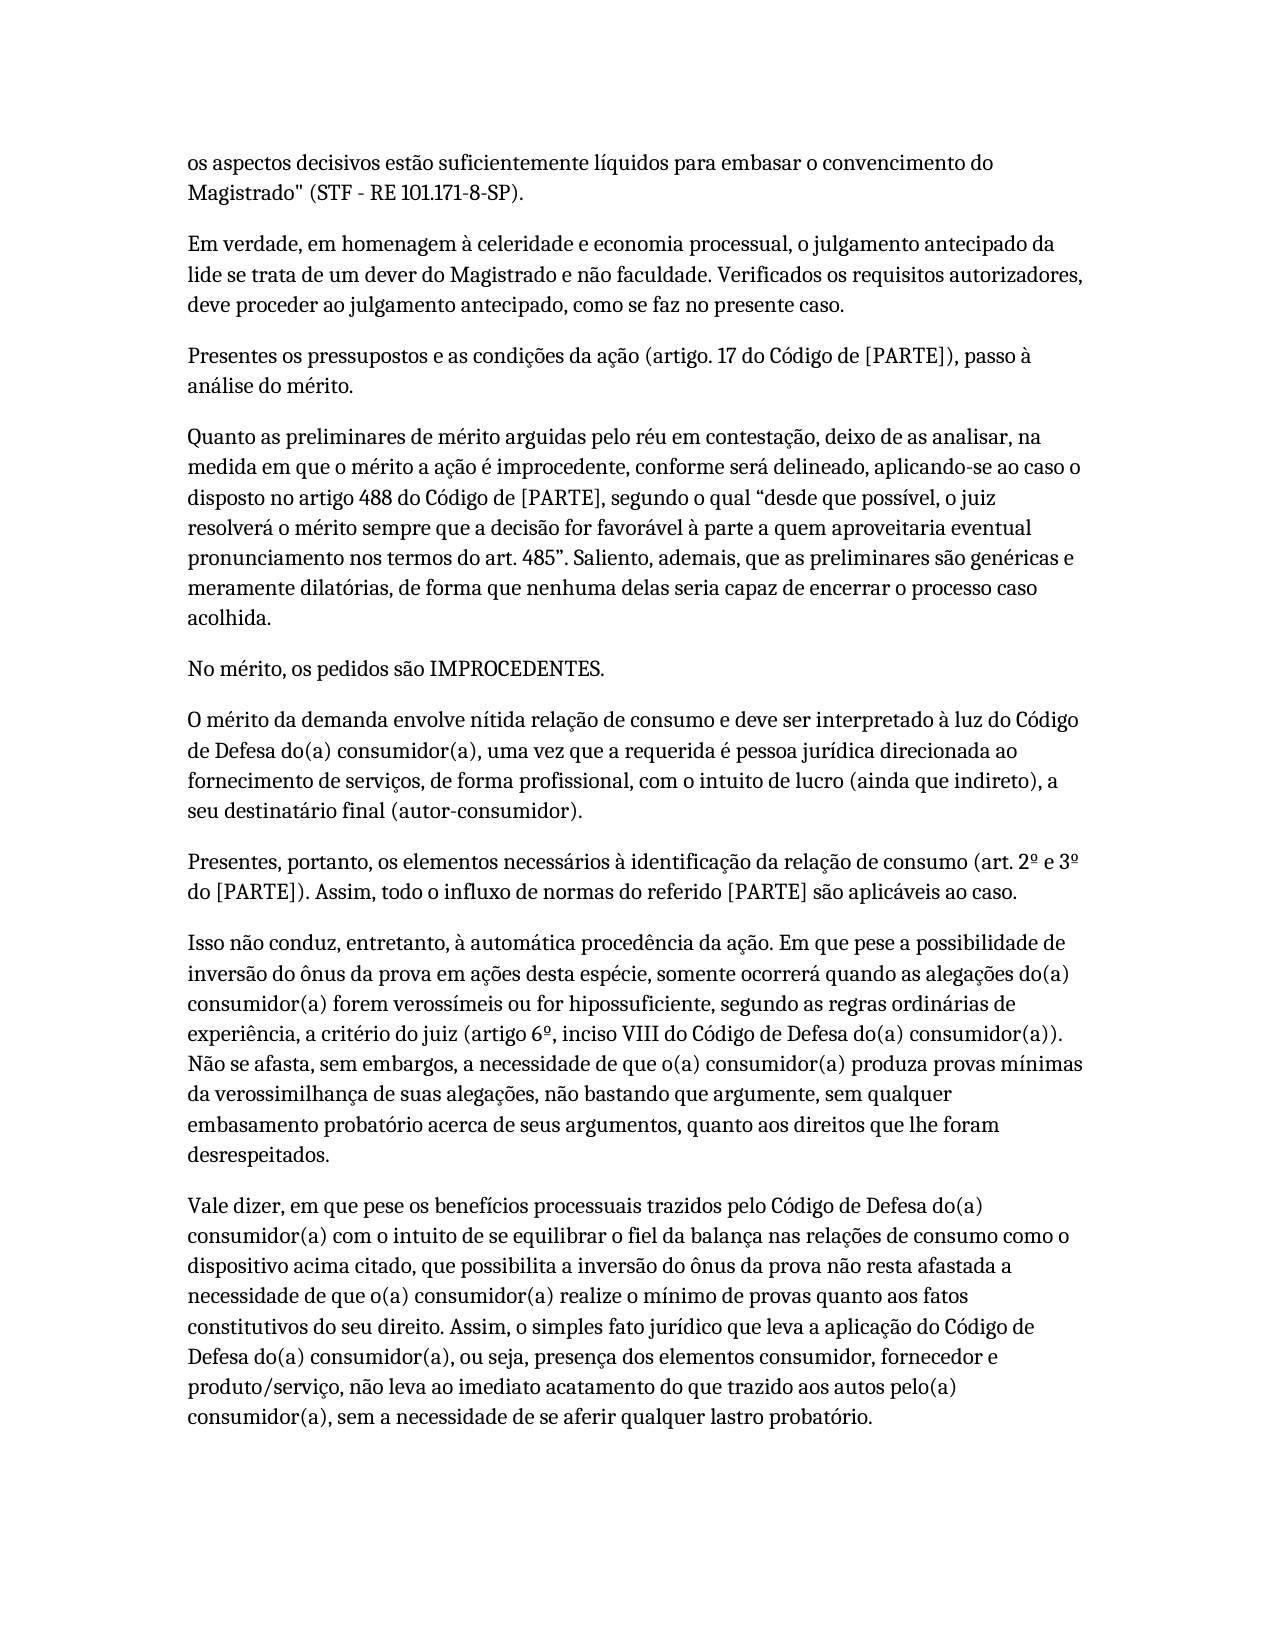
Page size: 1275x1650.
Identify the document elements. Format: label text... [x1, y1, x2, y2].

text No mérito, os pedidos são IMPROCEDENTES. [187, 656, 1087, 683]
text Vale dizer, em que pese os benefícios processuais trazidos pelo Código de Defesa do(a) consumidor(a) com o intuito de se equilibrar o fiel da balança nas relações de consumo como o dispositivo acima citado, que possibilita a inversão do ônus da prova não resta afastada a necessidade de que o(a) consumidor(a) realize o mínimo de provas quanto aos fatos constitutivos do seu direito. Assim, o simples fato jurídico que leva a aplicação do Código de Defesa do(a) consumidor(a), ou seja, presença dos elementos consumidor, fornecedor e produto/serviço, não leva ao imediato acatamento do que trazido aos autos pelo(a) consumidor(a), sem a necessidade de se aferir qualquer lastro probatório. [187, 1193, 1087, 1431]
text Presentes os pressupostos e as condições da ação (artigo. 17 do Código de [PARTE]), passo à análise do mérito. [187, 343, 1087, 399]
text Quanto as preliminares de mérito arguidas pelo réu em contestação, deixo de as analisar, na medida em que o mérito a ação é improcedente, conforme será delineado, aplicando-se ao caso o disposto no artigo 488 do Código de [PARTE], segundo o qual “desde que possível, o juiz resolverá o mérito sempre que a decisão for favorável à parte a quem aproveitaria eventual pronunciamento nos termos do art. 485”. Saliento, ademais, que as preliminares são genéricas e meramente dilatórias, de forma que nenhuma delas seria capaz de encerrar o processo caso acolhida. [187, 424, 1087, 632]
text O mérito da demanda envolve nítida relação de consumo e deve ser interpretado à luz do Código de Defesa do(a) consumidor(a), uma vez que a requerida é pessoa jurídica direcionada ao fornecimento de serviços, de forma profissional, com o intuito de lucro (ainda que indireto), a seu destinatário final (autor-consumidor). [187, 707, 1087, 824]
text Presentes, portanto, os elementos necessários à identificação da relação de consumo (art. 2º e 3º do [PARTE]). Assim, todo o influxo de normas do referido [PARTE] são aplicáveis ao caso. [187, 849, 1087, 906]
text Em verdade, em homenagem à celeridade e economia processual, o julgamento antecipado da lide se trata de um dever do Magistrado e não faculdade. Verificados os requisitos autorizadores, deve proceder ao julgamento antecipado, como se faz no presente caso. [187, 231, 1087, 318]
text Isso não conduz, entretanto, à automática procedência da ação. Em que pese a possibilidade de inversão do ônus da prova em ações desta espécie, somente ocorrerá quando as alegações do(a) consumidor(a) forem verossímeis ou for hipossuficiente, segundo as regras ordinárias de experiência, a critério do juiz (artigo 6º, inciso VIII do Código de Defesa do(a) consumidor(a)). Não se afasta, sem embargos, a necessidade de que o(a) consumidor(a) produza provas mínimas da verossimilhança de suas alegações, não bastando que argumente, sem qualquer embasamento probatório acerca de seus argumentos, quanto aos direitos que lhe foram desrespeitados. [187, 930, 1087, 1168]
